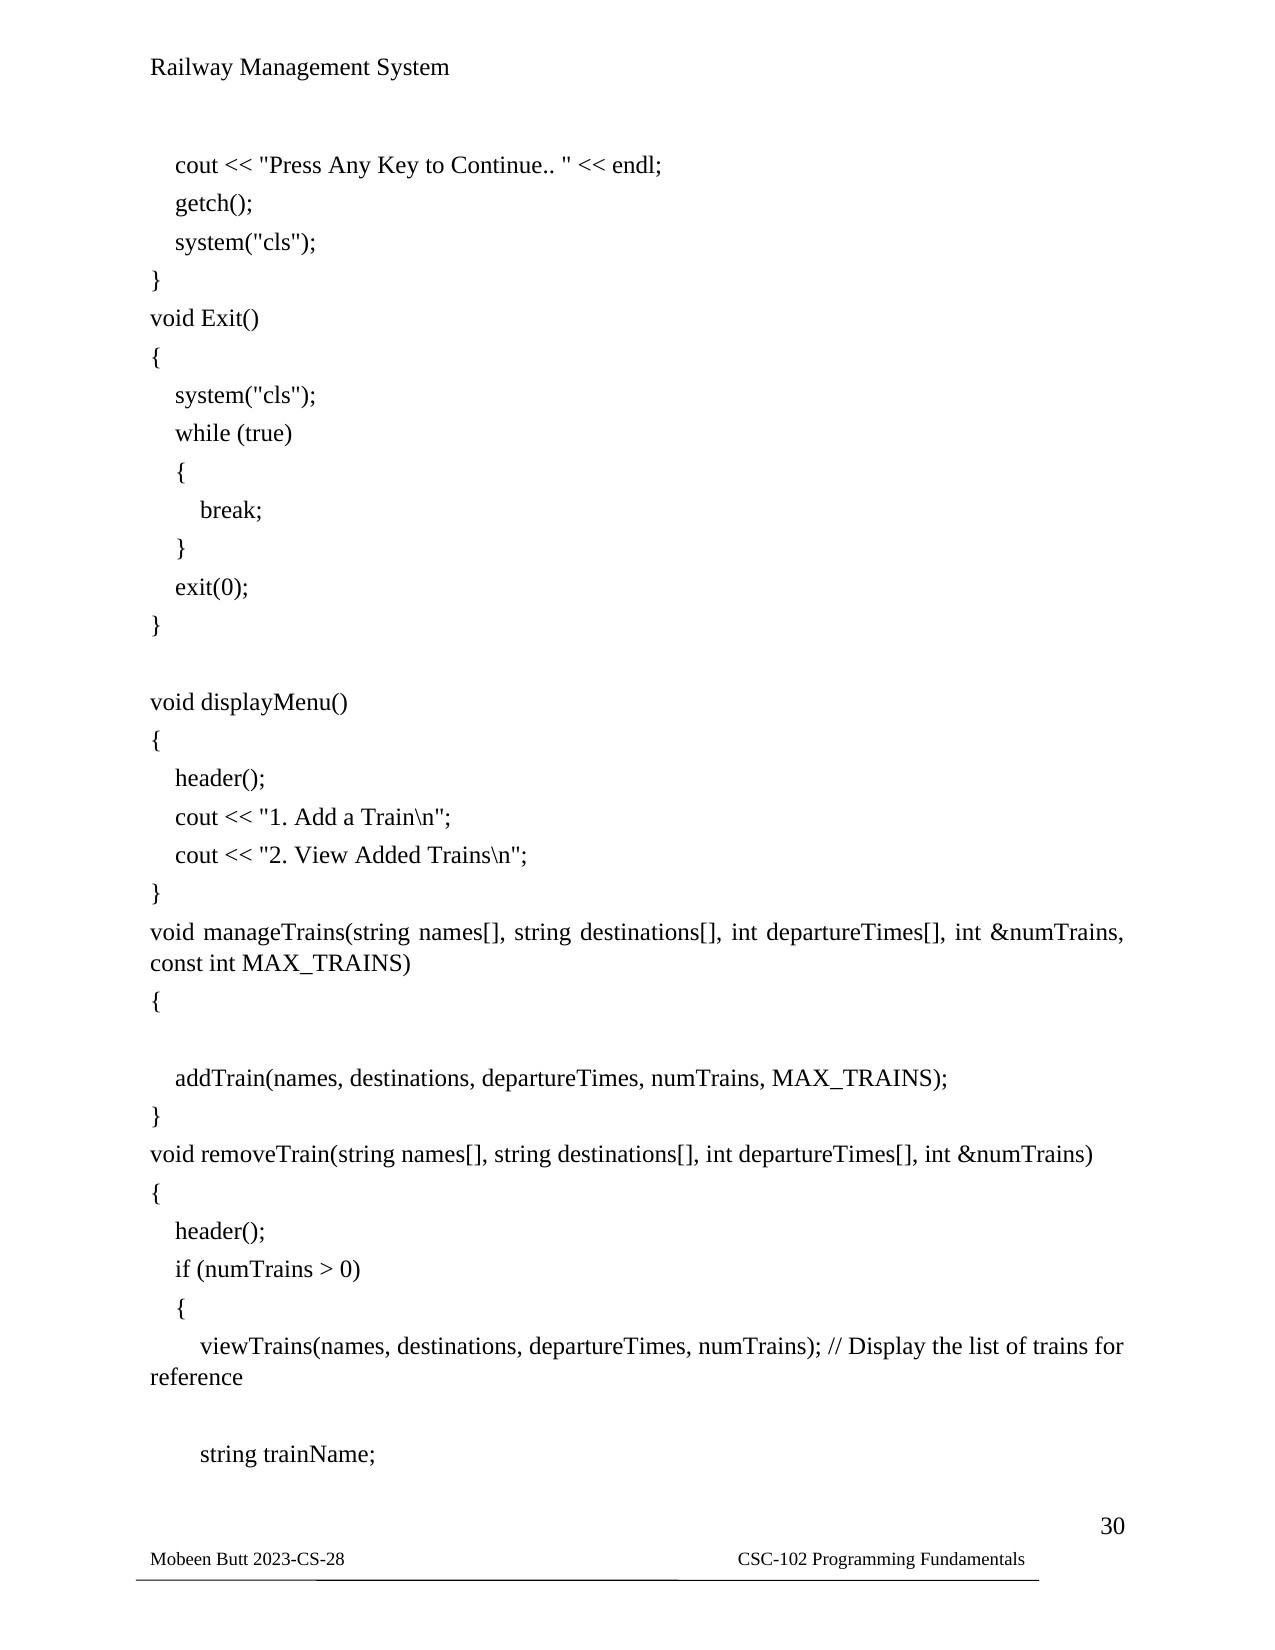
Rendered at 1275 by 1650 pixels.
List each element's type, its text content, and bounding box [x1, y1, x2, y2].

text { [150, 986, 1125, 1015]
text } [150, 1101, 1125, 1130]
text system("cls"); [150, 227, 1125, 255]
text } [150, 533, 1125, 562]
text if (numTrains > 0) [150, 1254, 1125, 1283]
text string trainName; [150, 1439, 1125, 1467]
text break; [150, 495, 1125, 524]
text void Exit() [150, 303, 1125, 332]
text void displayMenu() [150, 687, 1125, 715]
text viewTrains(names, destinations, departureTimes, numTrains); // Display the list of trains for reference [150, 1331, 1125, 1391]
text void removeTrain(string names[], string destinations[], int departureTimes[], int &numTrains) [150, 1139, 1125, 1168]
text { [150, 1293, 1125, 1321]
text header(); [150, 1216, 1125, 1245]
text while (true) [150, 418, 1125, 447]
text } [150, 265, 1125, 294]
text { [150, 457, 1125, 485]
text getch(); [150, 188, 1125, 217]
text cout << "Press Any Key to Continue.. " << endl; [150, 150, 1125, 179]
text system("cls"); [150, 380, 1125, 409]
text { [150, 1178, 1125, 1206]
text { [150, 342, 1125, 370]
text { [150, 725, 1125, 754]
text } [150, 878, 1125, 907]
text addTrain(names, destinations, departureTimes, numTrains, MAX_TRAINS); [150, 1063, 1125, 1091]
text cout << "1. Add a Train\n"; [150, 802, 1125, 830]
text void manageTrains(string names[], string destinations[], int departureTimes[], int &numTrains, const int MAX_TRAINS) [150, 917, 1125, 976]
text } [150, 610, 1125, 639]
text cout << "2. View Added Trains\n"; [150, 840, 1125, 869]
text header(); [150, 763, 1125, 792]
text exit(0); [150, 572, 1125, 600]
